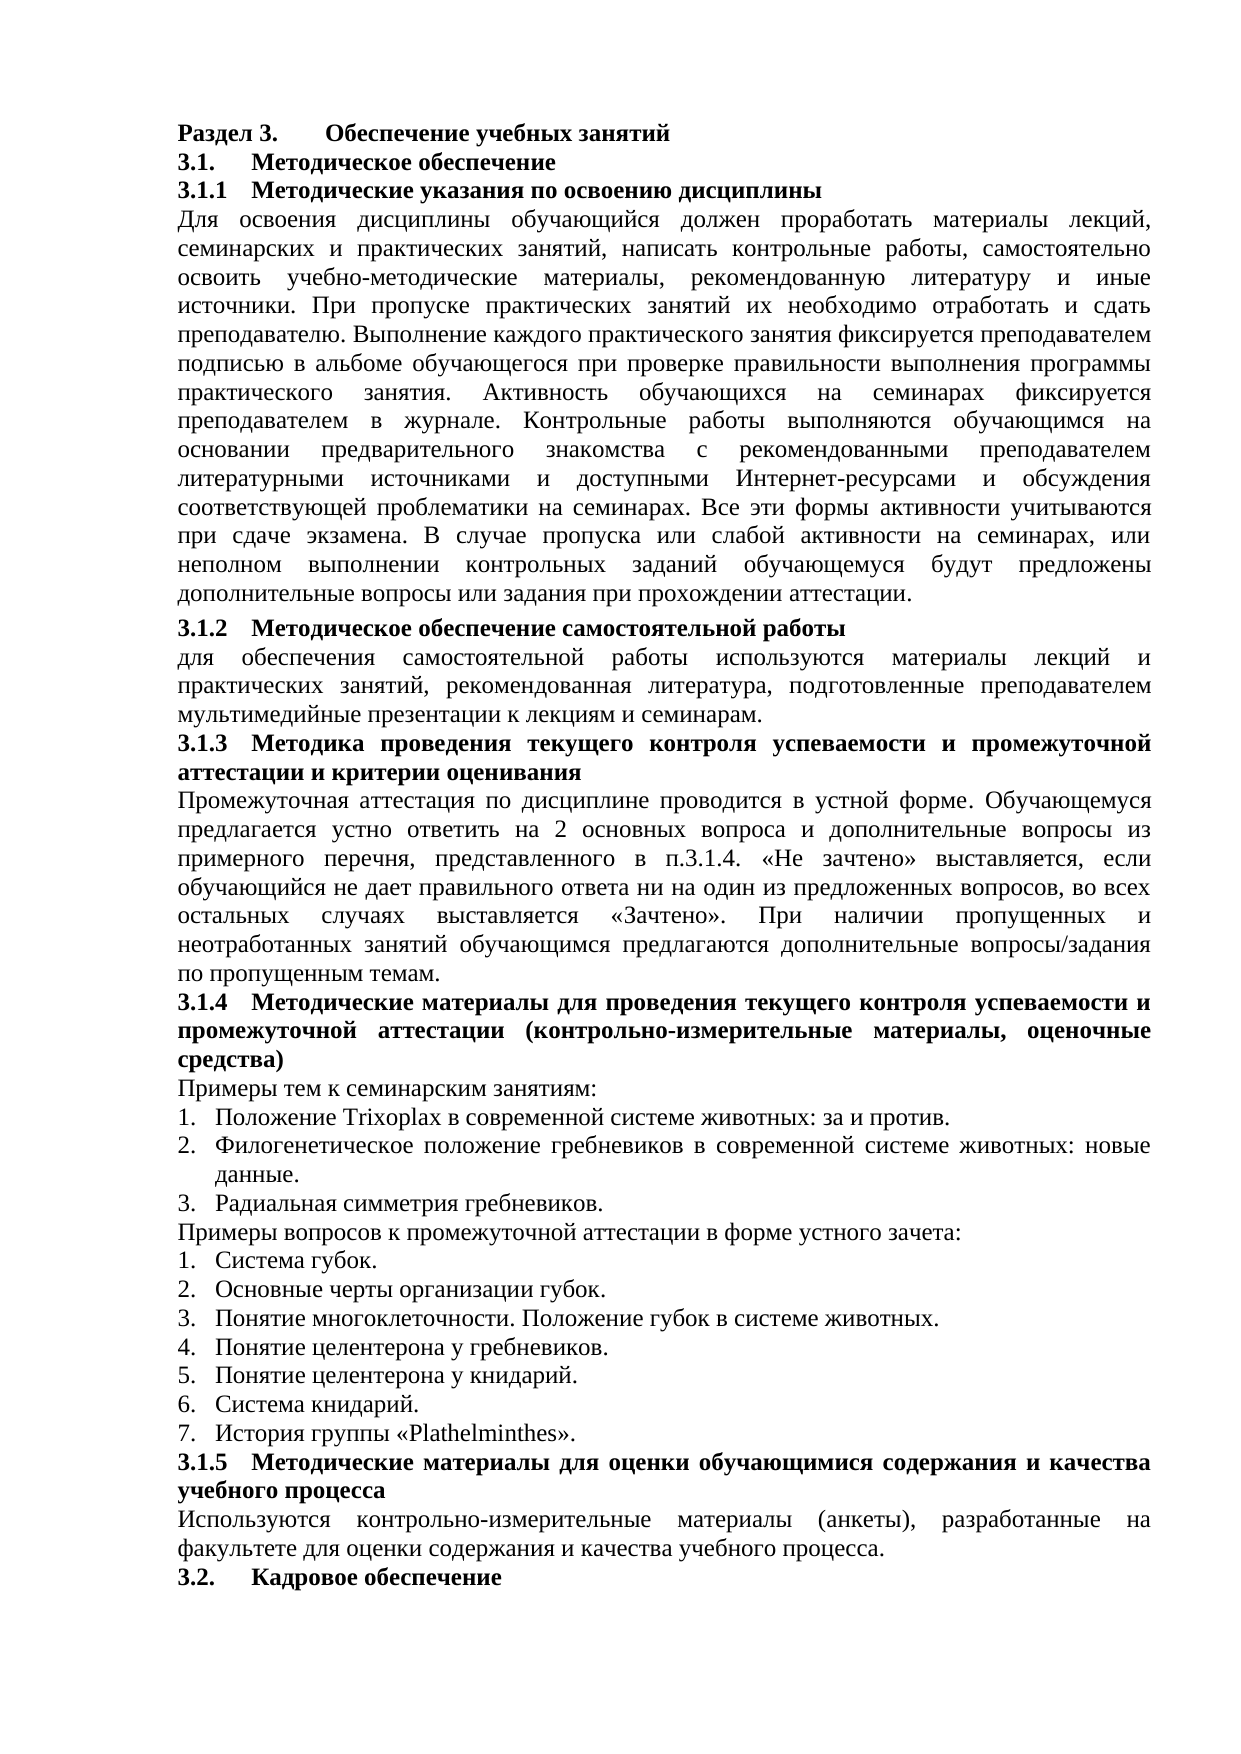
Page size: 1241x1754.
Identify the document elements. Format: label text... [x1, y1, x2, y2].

list Радиальная симметрия гребневиков. [177, 1188, 1152, 1217]
text для обеспечения самостоятельной работы используются материалы лекций и практических занятий, рекомендованная литература, подготовленные преподавателем мультимедийные презентации к лекциям и семинарам. [177, 642, 1152, 728]
list Понятие многоклеточности. Положение губок в системе животных. [177, 1303, 1152, 1332]
list Филогенетическое положение гребневиков в современной системе животных: новые данные. [177, 1131, 1152, 1188]
text 3.1.4 Методические материалы для проведения текущего контроля успеваемости и промежуточной аттестации (контрольно-измерительные материалы, оценочные средства) [177, 987, 1152, 1073]
text Раздел 3. Обеспечение учебных занятий [177, 118, 1152, 147]
text 3.2. Кадровое обеспечение [177, 1562, 1152, 1591]
list Основные черты организации губок. [177, 1274, 1152, 1303]
list Положение Trixoplax в современной системе животных: за и против. [177, 1102, 1152, 1131]
text 3.1.2 Методическое обеспечение самостоятельной работы [177, 613, 1152, 642]
list Понятие целентерона у гребневиков. [177, 1332, 1152, 1361]
text Для освоения дисциплины обучающийся должен проработать материалы лекций, семинарских и практических занятий, написать контрольные работы, самостоятельно освоить учебно-методические материалы, рекомендованную литературу и иные источники. При пропуске практических занятий их необходимо отработать и сдать преподавателю. Выполнение каждого практического занятия фиксируется преподавателем подписью в альбоме обучающегося при проверке правильности выполнения программы практического занятия. Активность обучающихся на семинарах фиксируется преподавателем в журнале. Контрольные работы выполняются обучающимся на основании предварительного знакомства с рекомендованными преподавателем литературными источниками и доступными Интернет-ресурсами и обсуждения соответствующей проблематики на семинарах. Все эти формы активности учитываются при сдаче экзамена. В случае пропуска или слабой активности на семинарах, или неполном выполнении контрольных заданий обучающемуся будут предложены дополнительные вопросы или задания при прохождении аттестации. [177, 204, 1152, 607]
text 3.1.1 Методические указания по освоению дисциплины [177, 176, 1152, 204]
list История группы «Plathelminthes». [177, 1418, 1152, 1447]
text 3.1.3 Методика проведения текущего контроля успеваемости и промежуточной аттестации и критерии оценивания [177, 728, 1152, 786]
text Примеры тем к семинарским занятиям: [177, 1073, 1152, 1102]
text 3.1. Методическое обеспечение [177, 147, 1152, 176]
text 3.1.5 Методические материалы для оценки обучающимися содержания и качества учебного процесса [177, 1447, 1152, 1504]
list Система книдарий. [177, 1389, 1152, 1418]
text Примеры вопросов к промежуточной аттестации в форме устного зачета: [177, 1217, 1152, 1246]
text Используются контрольно-измерительные материалы (анкеты), разработанные на факультете для оценки содержания и качества учебного процесса. [177, 1504, 1152, 1562]
list Система губок. [177, 1246, 1152, 1274]
text Промежуточная аттестация по дисциплине проводится в устной форме. Обучающемуся предлагается устно ответить на 2 основных вопроса и дополнительные вопросы из примерного перечня, представленного в п.3.1.4. «Не зачтено» выставляется, если обучающийся не дает правильного ответа ни на один из предложенных вопросов, во всех остальных случаях выставляется «Зачтено». При наличии пропущенных и неотработанных занятий обучающимся предлагаются дополнительные вопросы/задания по пропущенным темам. [177, 786, 1152, 987]
list Понятие целентерона у книдарий. [177, 1361, 1152, 1389]
